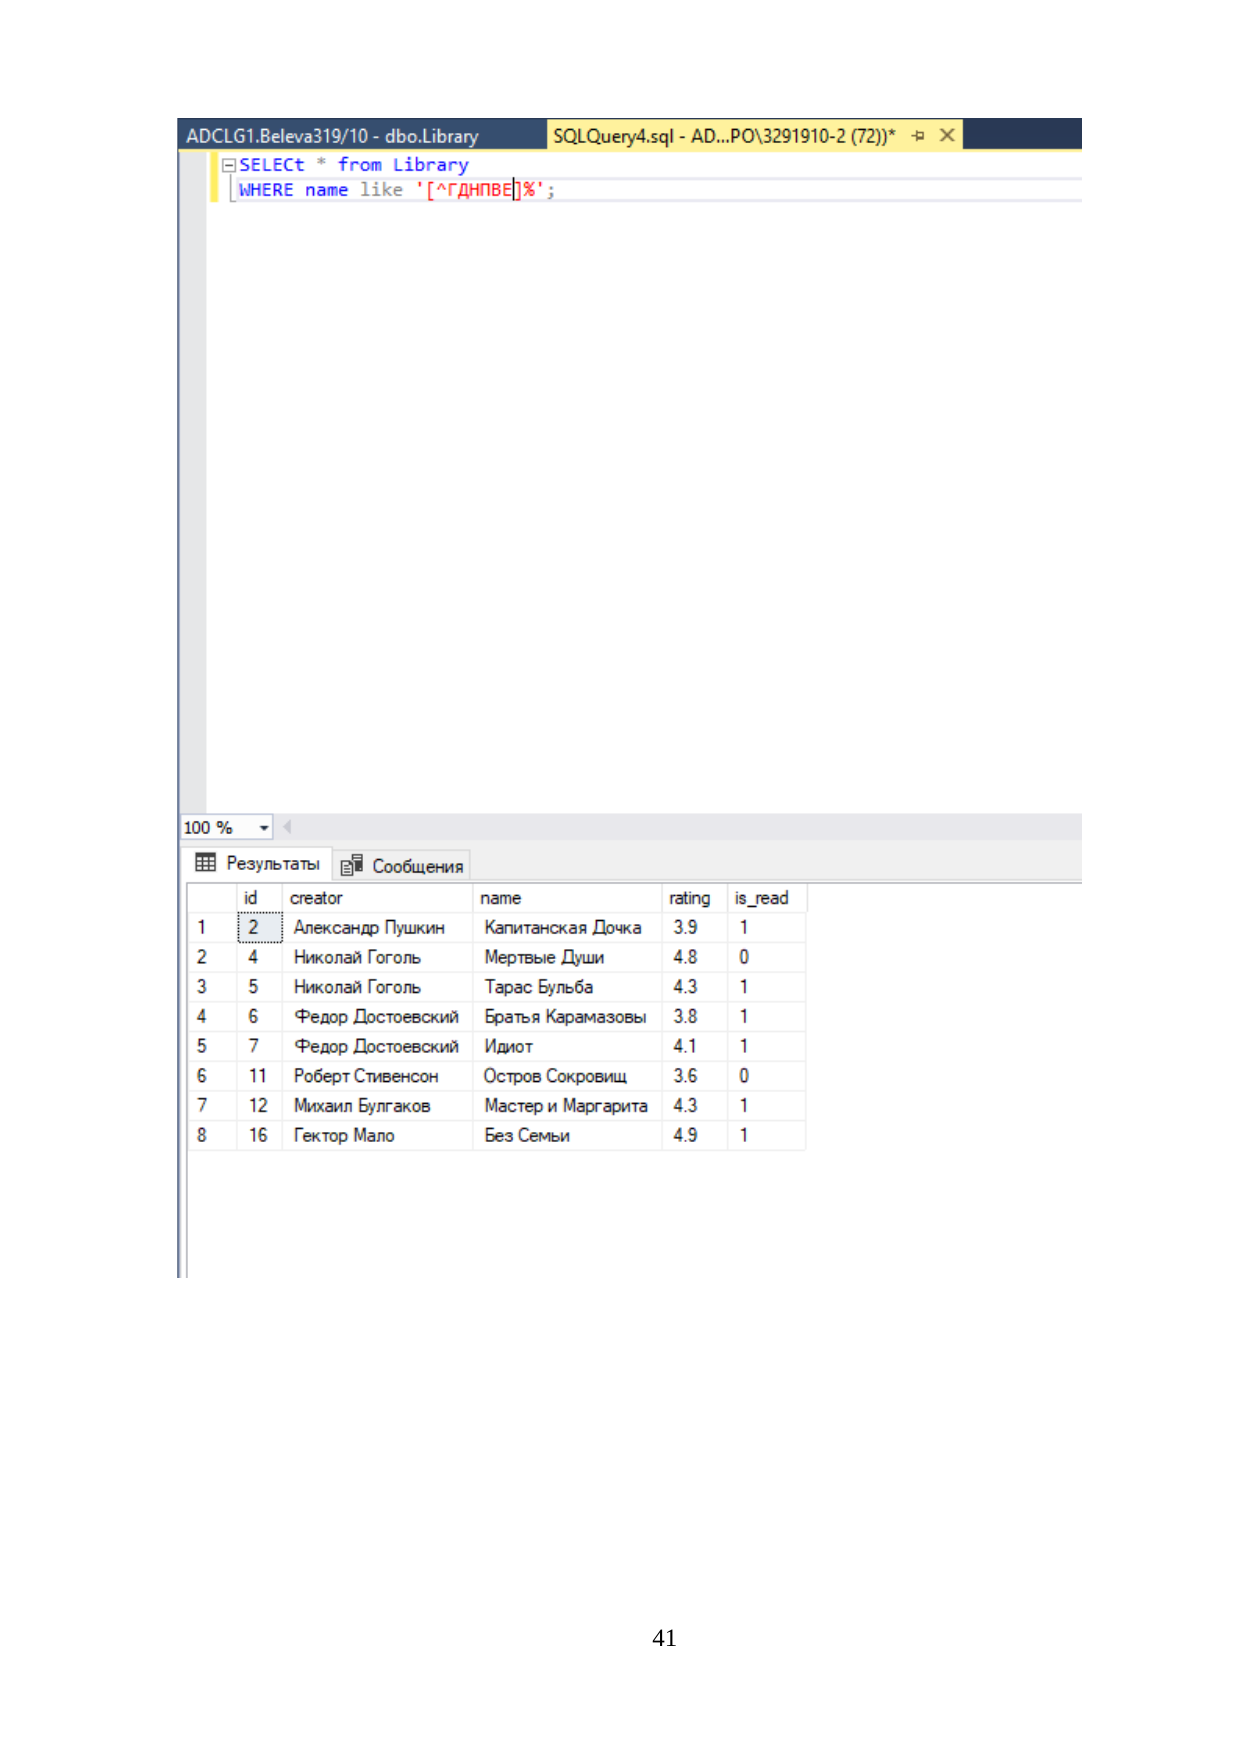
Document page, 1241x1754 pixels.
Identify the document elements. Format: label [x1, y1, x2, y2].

picture [177, 118, 1082, 1278]
